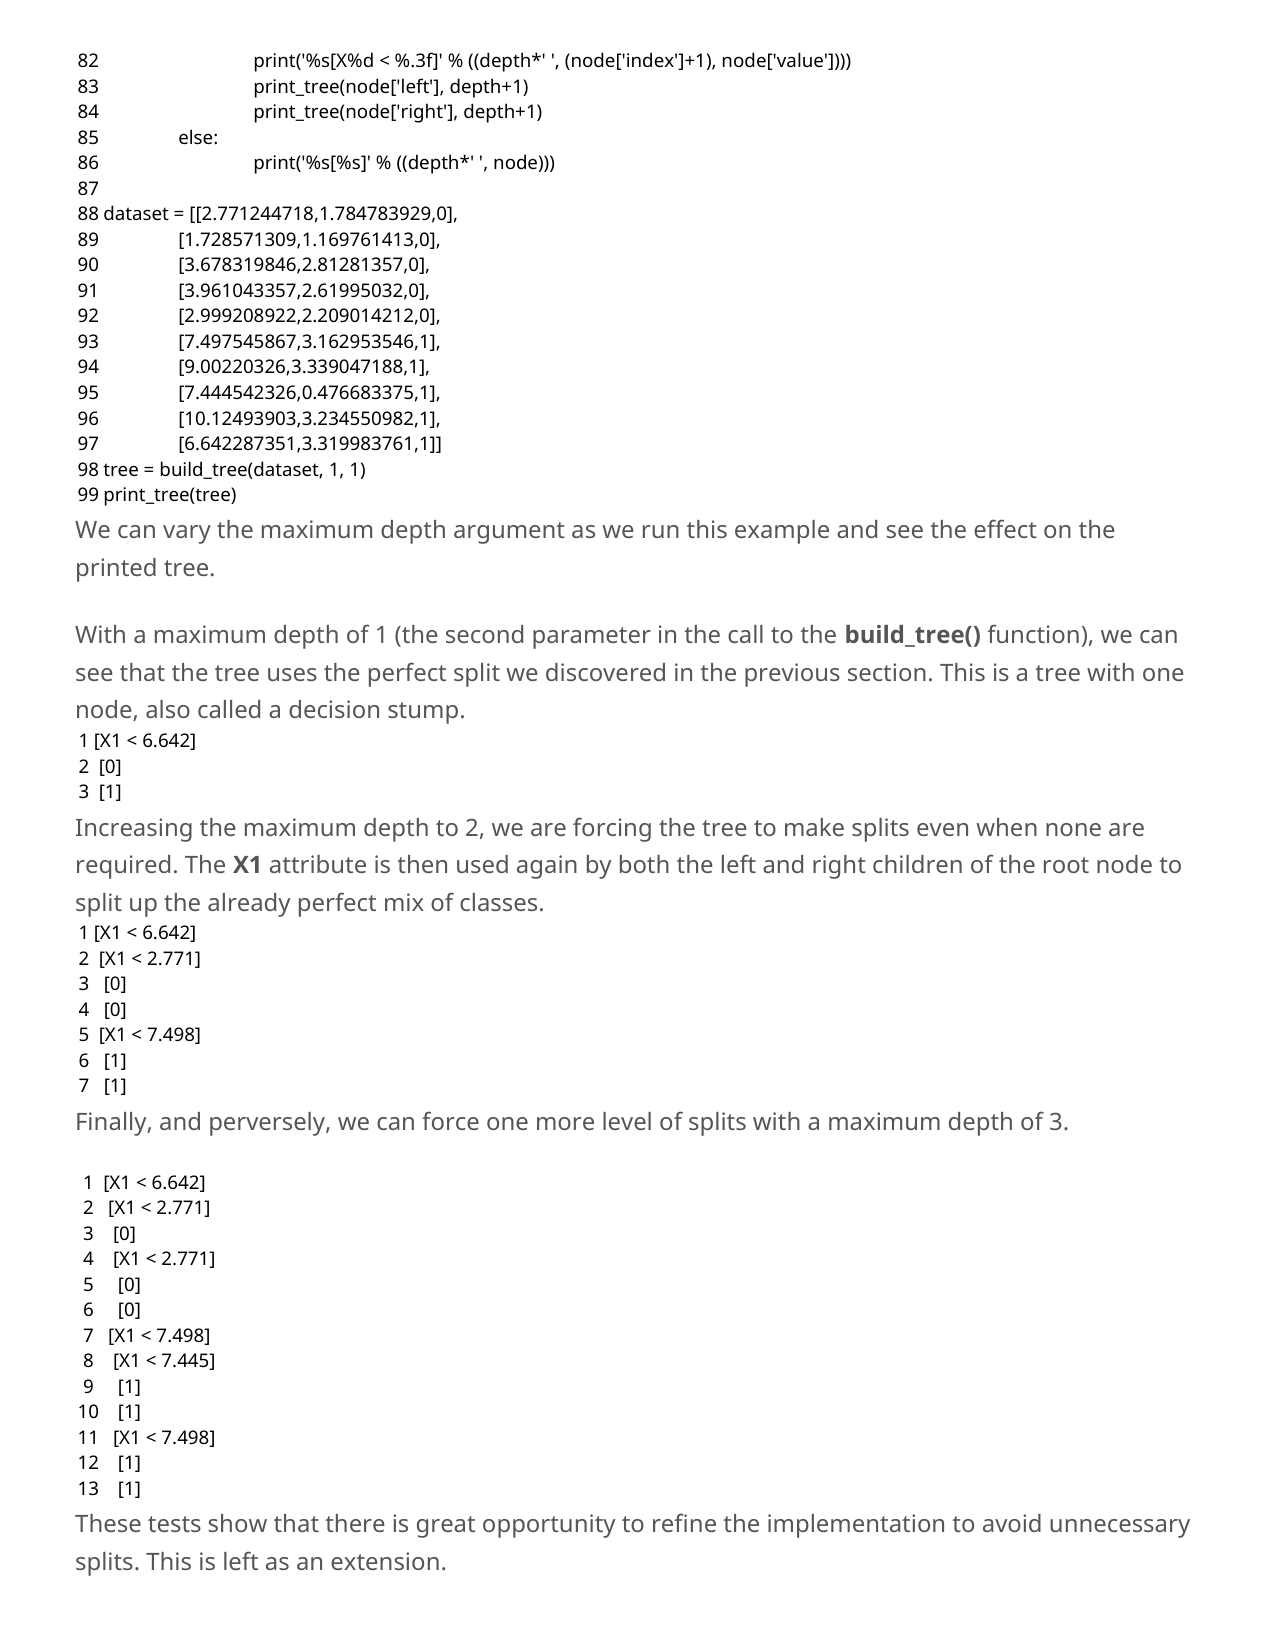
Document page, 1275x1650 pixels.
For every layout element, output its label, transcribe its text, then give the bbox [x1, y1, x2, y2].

table_header 1 2 3 4 5 6 7 [75, 918, 92, 1100]
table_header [101, 46, 1080, 508]
table_header [X1 < 6.642] [0] [1] [92, 726, 1037, 806]
text These tests show that there is great opportunity to refine the implementation to avoid unnecessary splits. This is left as an extension. [75, 1502, 1200, 1577]
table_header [75, 46, 101, 508]
text With a maximum depth of 1 (the second parameter in the call to the build_tree() function), we can see that the tree uses the perfect split we discovered in the previous section. This is a tree with one node, also called a decision stump. [75, 613, 1200, 726]
table_header [X1 < 6.642] [X1 < 2.771] [0] [X1 < 2.771] [0] [0] [X1 < 7.498] [X1 < 7.445] [1] [1] [X1 < 7.498] [1] [1] [101, 1168, 1036, 1502]
table_header [X1 < 6.642] [X1 < 2.771] [0] [0] [X1 < 7.498] [1] [1] [92, 918, 1037, 1100]
table_header 1 2 3 [75, 726, 92, 806]
text Finally, and perversely, we can force one more level of splits with a maximum depth of 3. [75, 1100, 1200, 1137]
text We can vary the maximum depth argument as we run this example and see the effect on the printed tree. [75, 508, 1200, 583]
text Increasing the maximum depth to 2, we are forcing the tree to make splits even when none are required. The X1 attribute is then used again by both the left and right children of the root node to split up the already perfect mix of classes. [75, 806, 1200, 918]
table_header 1 2 3 4 5 6 7 8 9 10 11 12 13 [75, 1168, 101, 1502]
